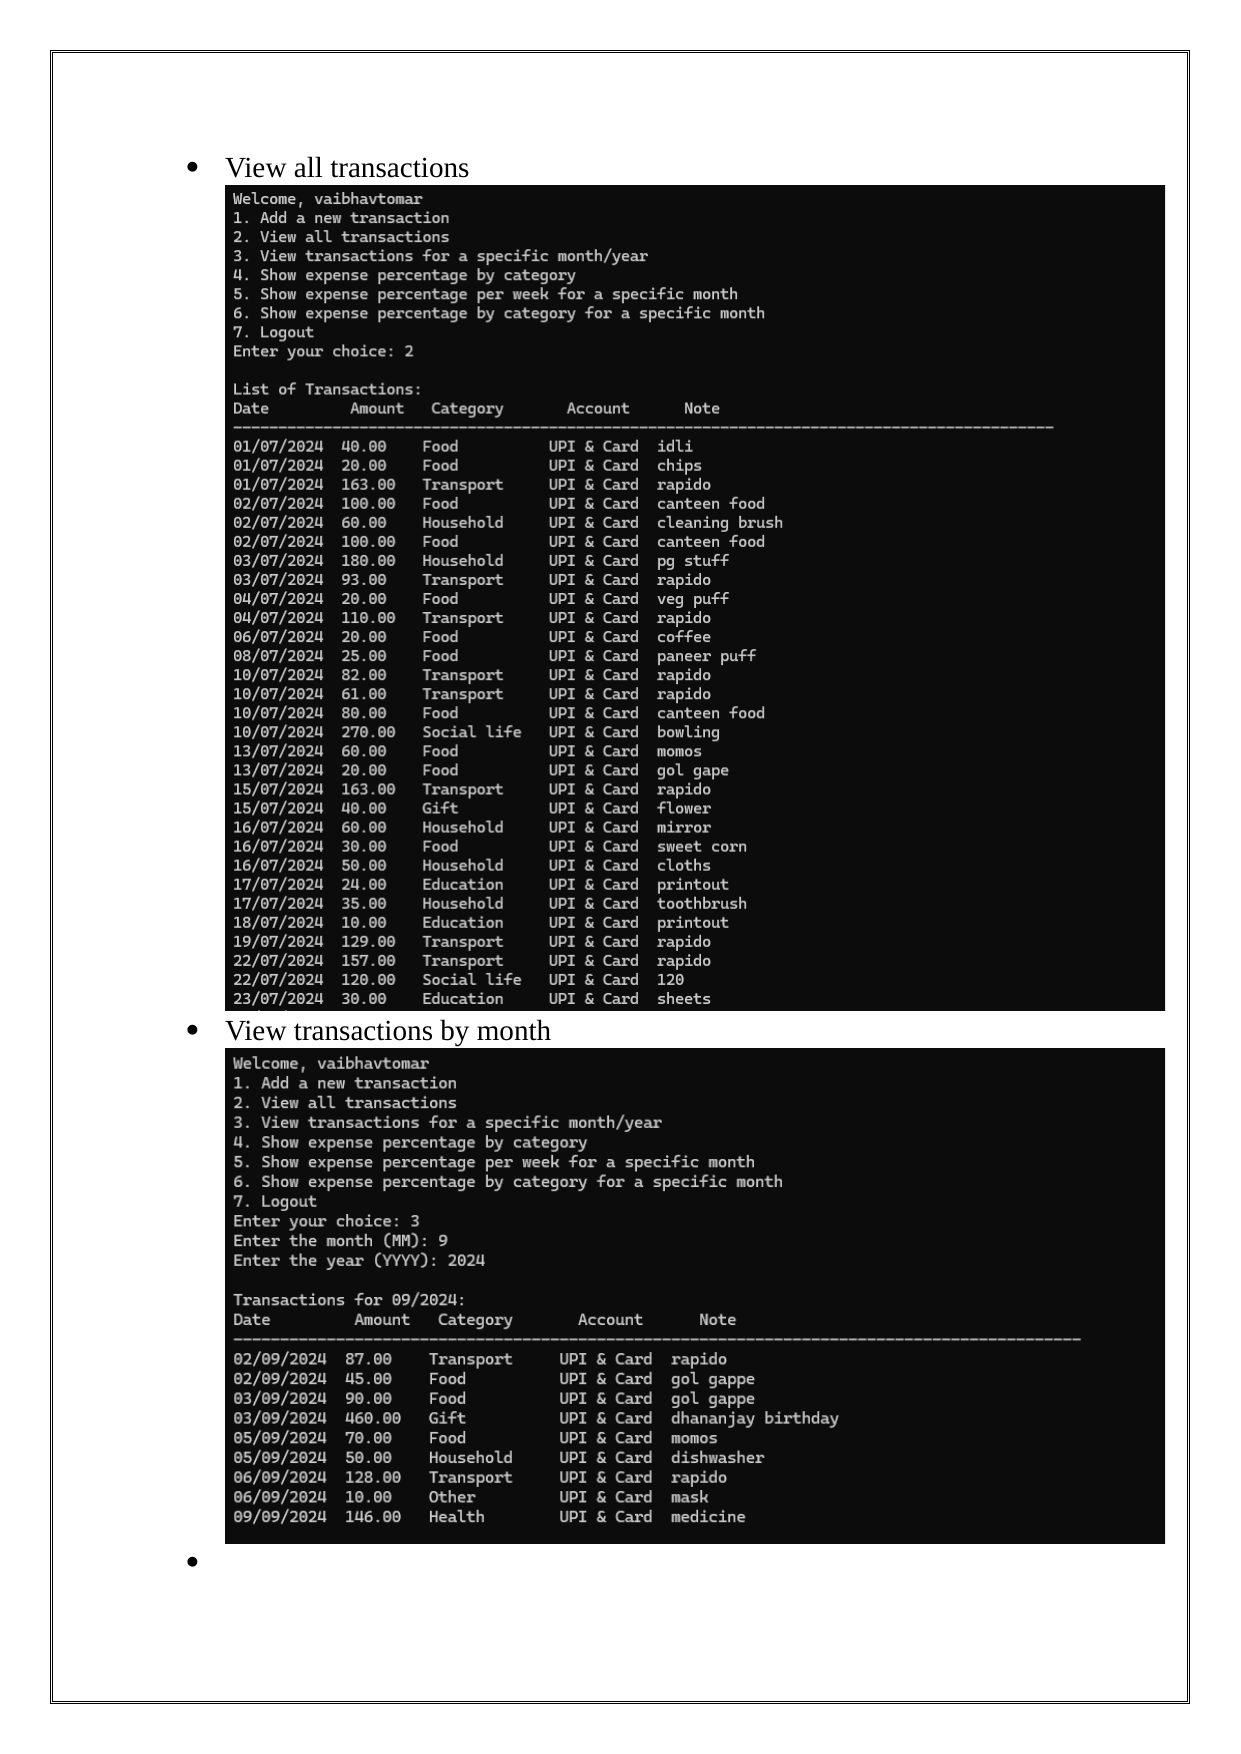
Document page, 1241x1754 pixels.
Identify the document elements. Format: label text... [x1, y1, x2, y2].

picture [225, 1048, 1166, 1544]
picture [225, 185, 1166, 1011]
